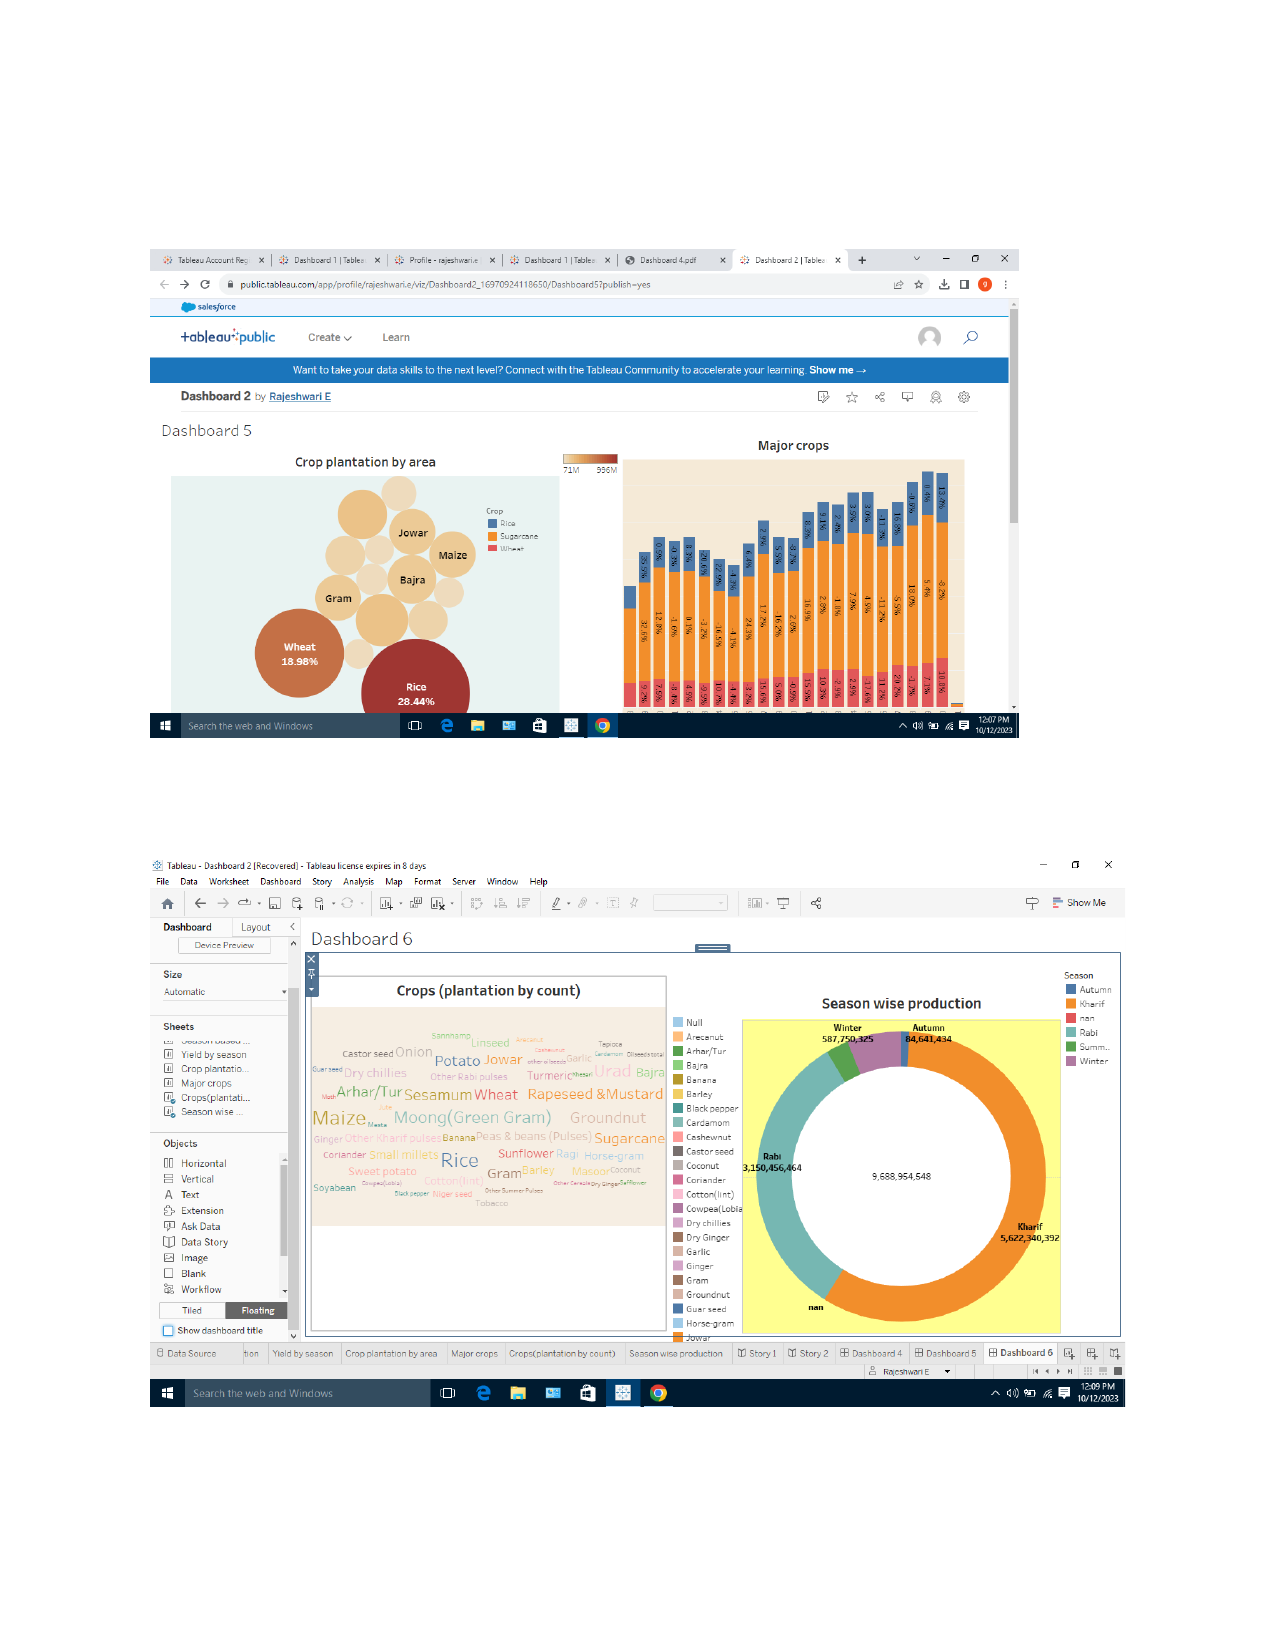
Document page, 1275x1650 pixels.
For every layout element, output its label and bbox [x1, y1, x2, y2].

picture [150, 249, 1019, 738]
picture [150, 858, 1125, 1407]
